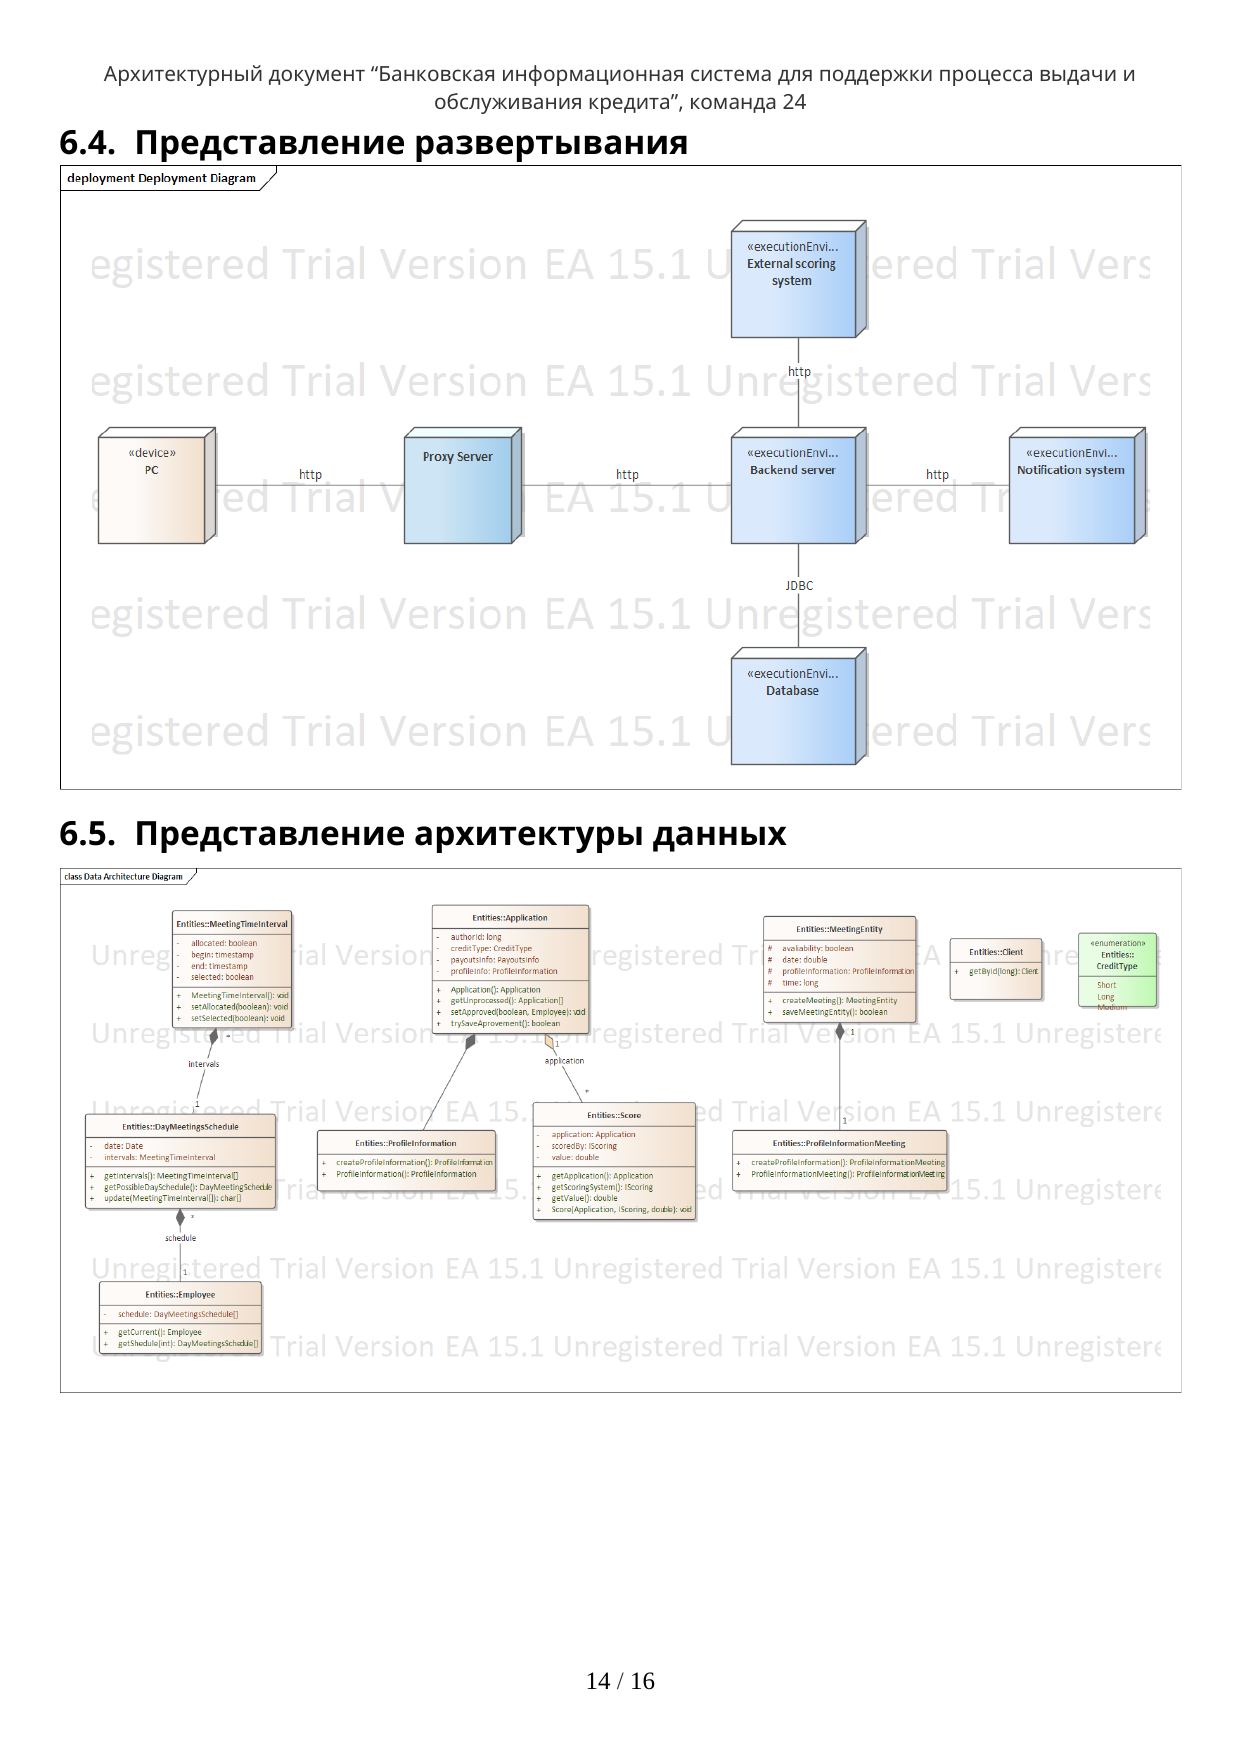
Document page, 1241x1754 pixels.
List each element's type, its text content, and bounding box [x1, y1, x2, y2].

subtitle Представление архитектуры данных [59, 810, 1181, 855]
picture [59, 164, 1182, 790]
picture [59, 867, 1182, 1393]
subtitle Представление развертывания [59, 119, 1181, 164]
